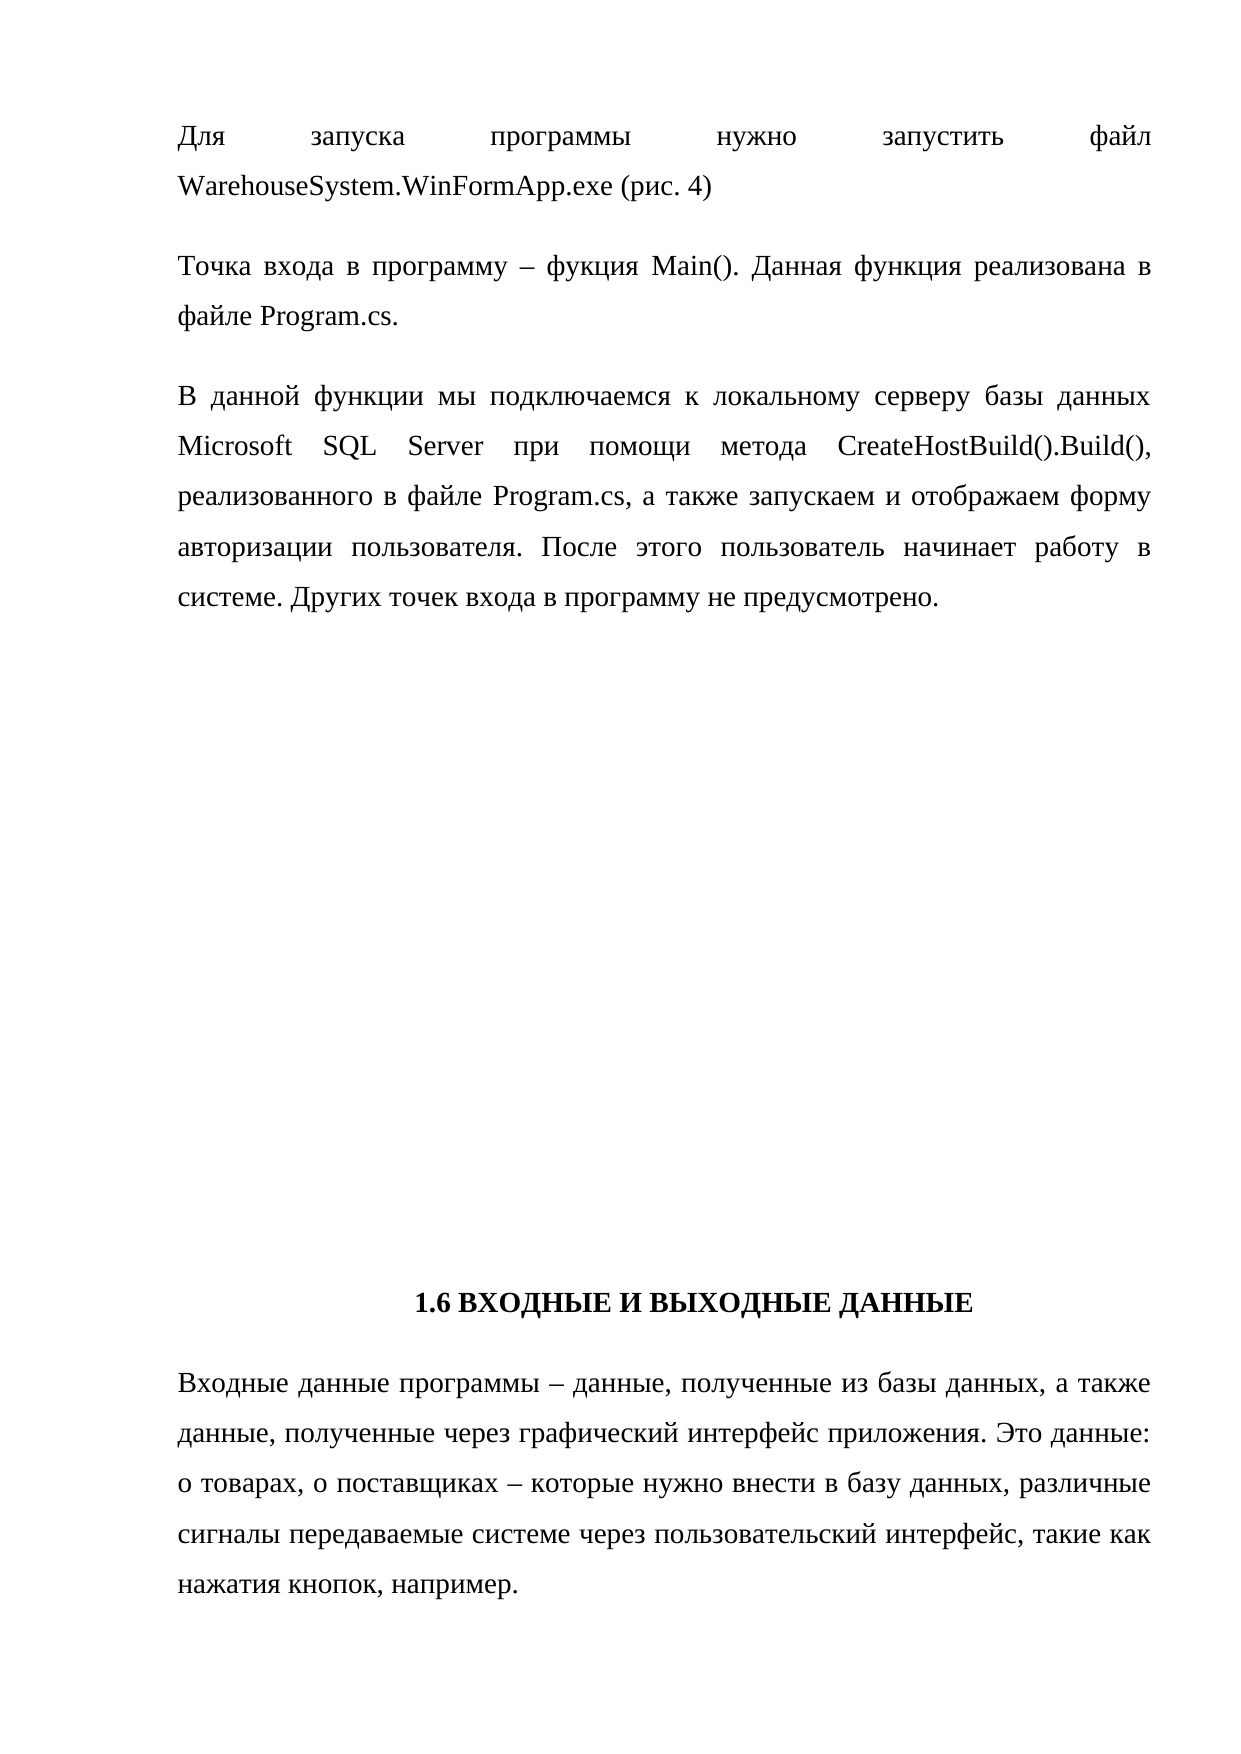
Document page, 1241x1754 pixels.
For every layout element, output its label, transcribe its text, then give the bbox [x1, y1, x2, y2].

text Точка входа в программу – фукция Main(). Данная функция реализована в файле Program.cs. [177, 248, 1152, 332]
text Входные данные программы – данные, полученные из базы данных, а также данные, полученные через графический интерфейс приложения. Это данные: о товарах, о поставщиках – которые нужно внести в базу данных, различные сигналы передаваемые системе через пользовательский интерфейс, такие как нажатия кнопок, например. [177, 1365, 1152, 1600]
text Для запуска программы нужно запустить файл WarehouseSystem.WinFormApp.exe (рис. 4) [177, 118, 1152, 202]
subtitle 1.6 ВХОДНЫЕ И ВЫХОДНЫЕ ДАННЫЕ [236, 1285, 1152, 1319]
text В данной функции мы подключаемся к локальному серверу базы данных Microsoft SQL Server при помощи метода CreateHostBuild().Build(), реализованного в файле Program.cs, а также запускаем и отображаем форму авторизации пользователя. После этого пользователь начинает работу в системе. Других точек входа в программу не предусмотрено. [177, 378, 1152, 612]
